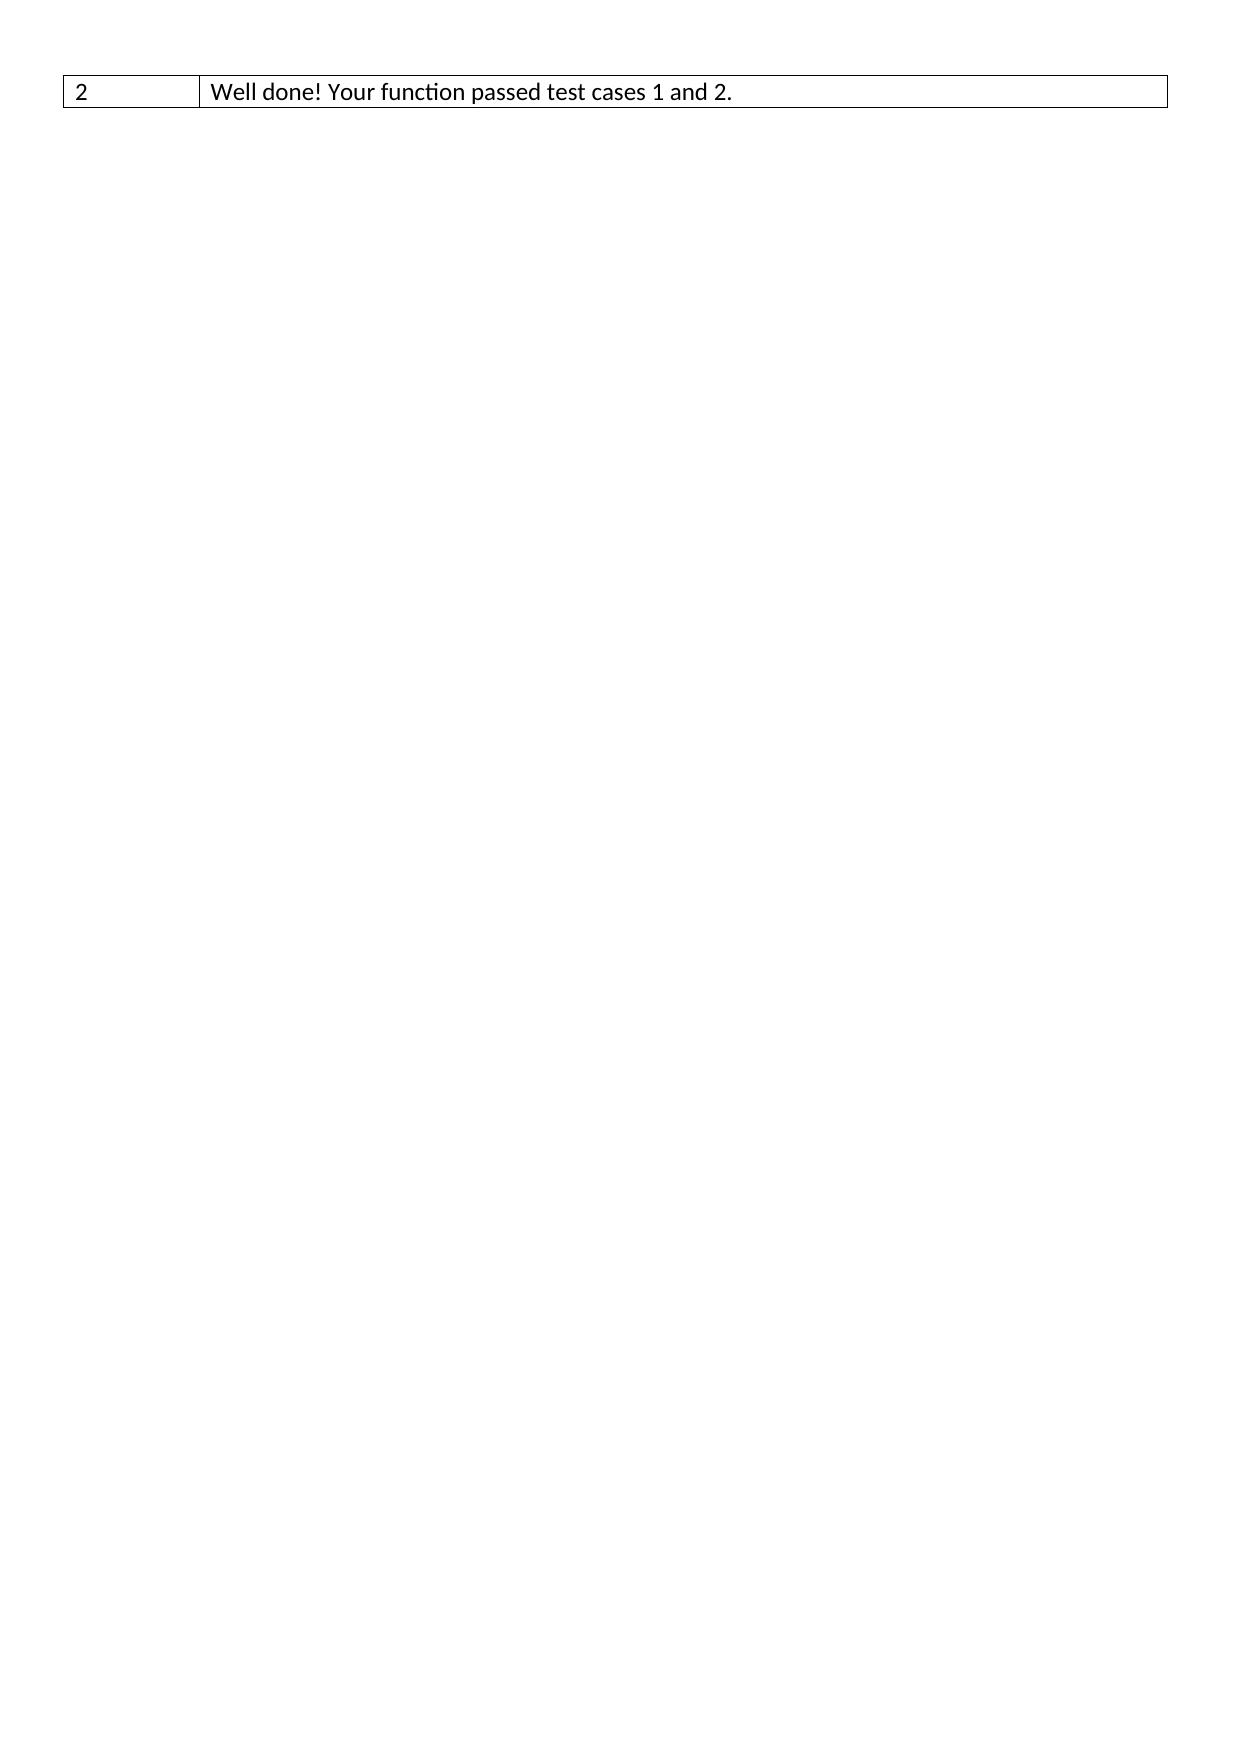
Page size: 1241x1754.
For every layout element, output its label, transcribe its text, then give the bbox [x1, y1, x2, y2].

table_cell 2 [64, 76, 199, 107]
table_cell Well done! Your function passed test cases 1 and 2. [200, 76, 1167, 107]
